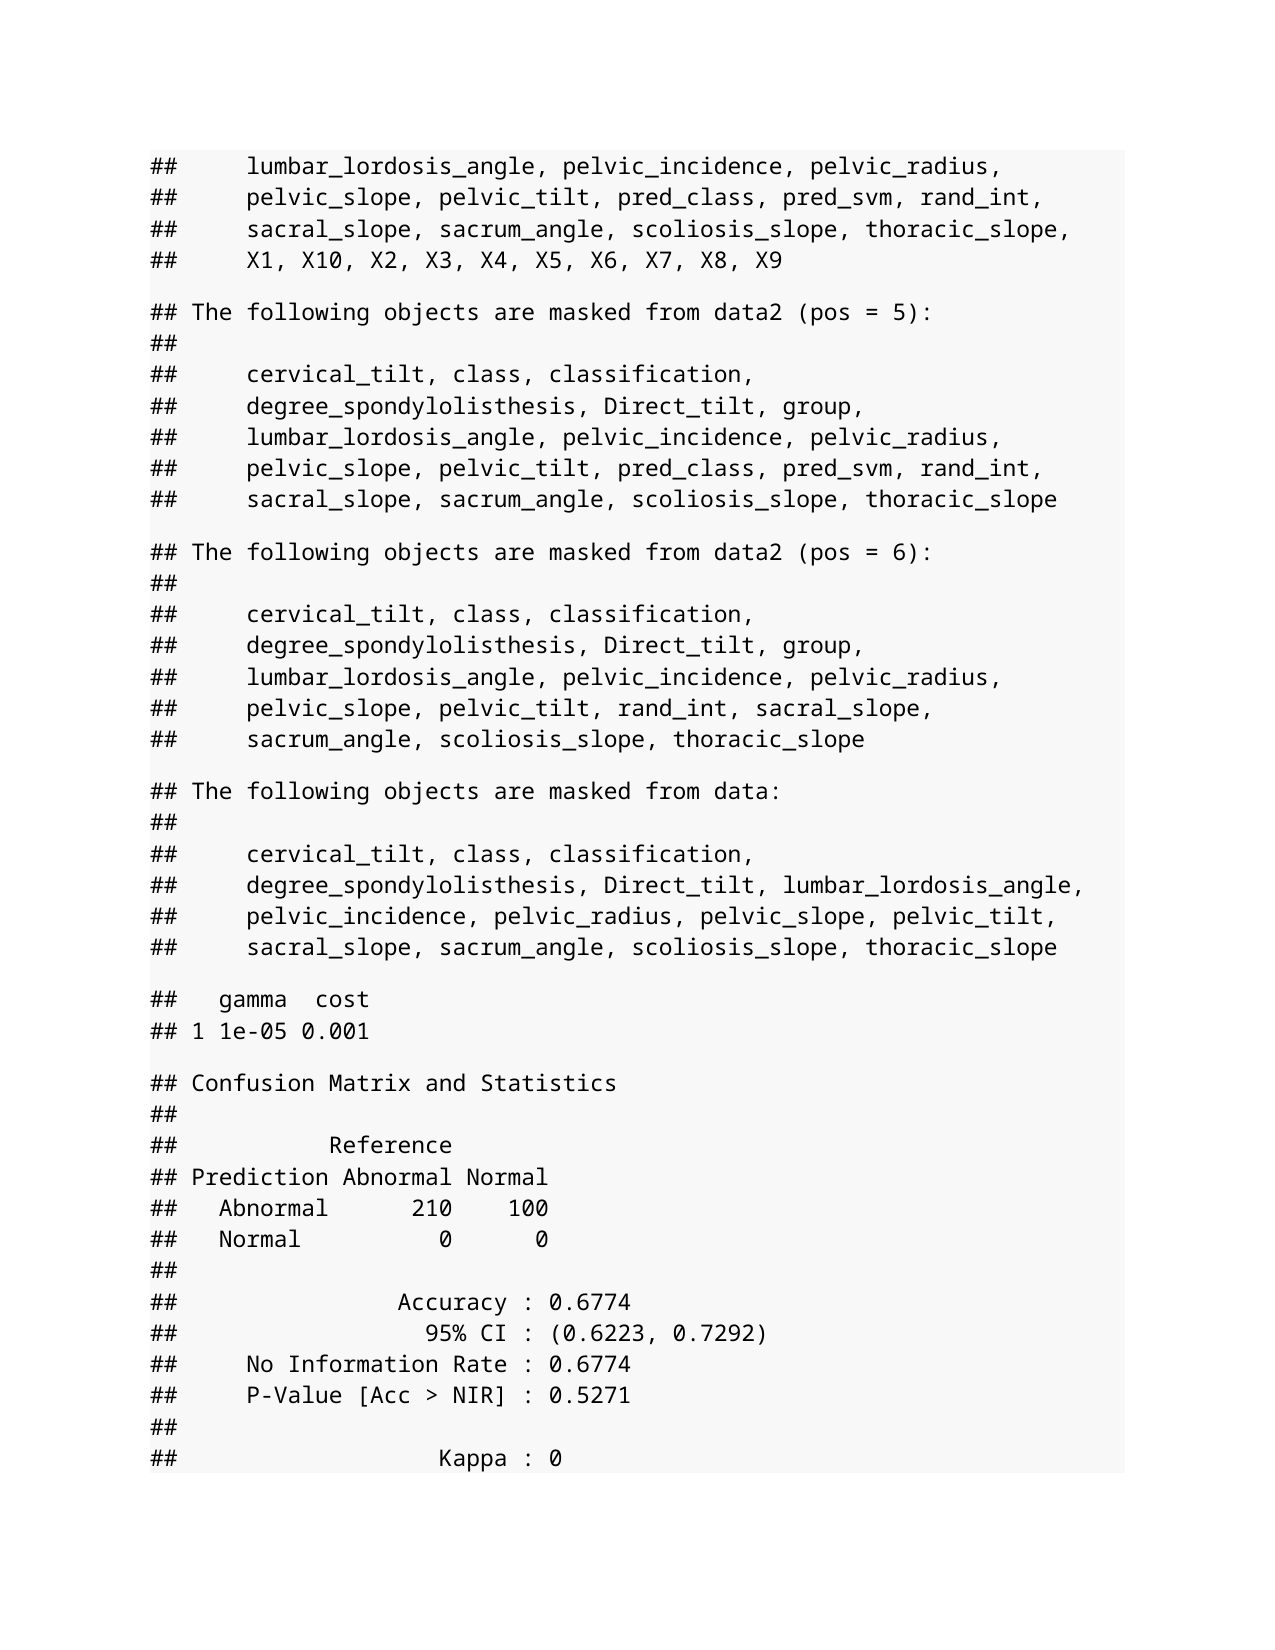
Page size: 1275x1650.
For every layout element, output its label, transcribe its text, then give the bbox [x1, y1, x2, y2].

text ## The following objects are masked from data2 (pos = 6): ## ## cervical_tilt, class, classification, ## degree_spondylolisthesis, Direct_tilt, group, ## lumbar_lordosis_angle, pelvic_incidence, pelvic_radius, ## pelvic_slope, pelvic_tilt, rand_int, sacral_slope, ## sacrum_angle, scoliosis_slope, thoracic_slope [150, 535, 1125, 754]
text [150, 150, 1125, 275]
text ## The following objects are masked from data2 (pos = 5): ## ## cervical_tilt, class, classification, ## degree_spondylolisthesis, Direct_tilt, group, ## lumbar_lordosis_angle, pelvic_incidence, pelvic_radius, ## pelvic_slope, pelvic_tilt, pred_class, pred_svm, rand_int, ## sacral_slope, sacrum_angle, scoliosis_slope, thoracic_slope [150, 296, 1125, 514]
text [150, 1067, 1125, 1473]
text ## gamma cost ## 1 1e-05 0.001 [150, 983, 1125, 1046]
text ## The following objects are masked from data: ## ## cervical_tilt, class, classification, ## degree_spondylolisthesis, Direct_tilt, lumbar_lordosis_angle, ## pelvic_incidence, pelvic_radius, pelvic_slope, pelvic_tilt, ## sacral_slope, sacrum_angle, scoliosis_slope, thoracic_slope [150, 775, 1125, 962]
